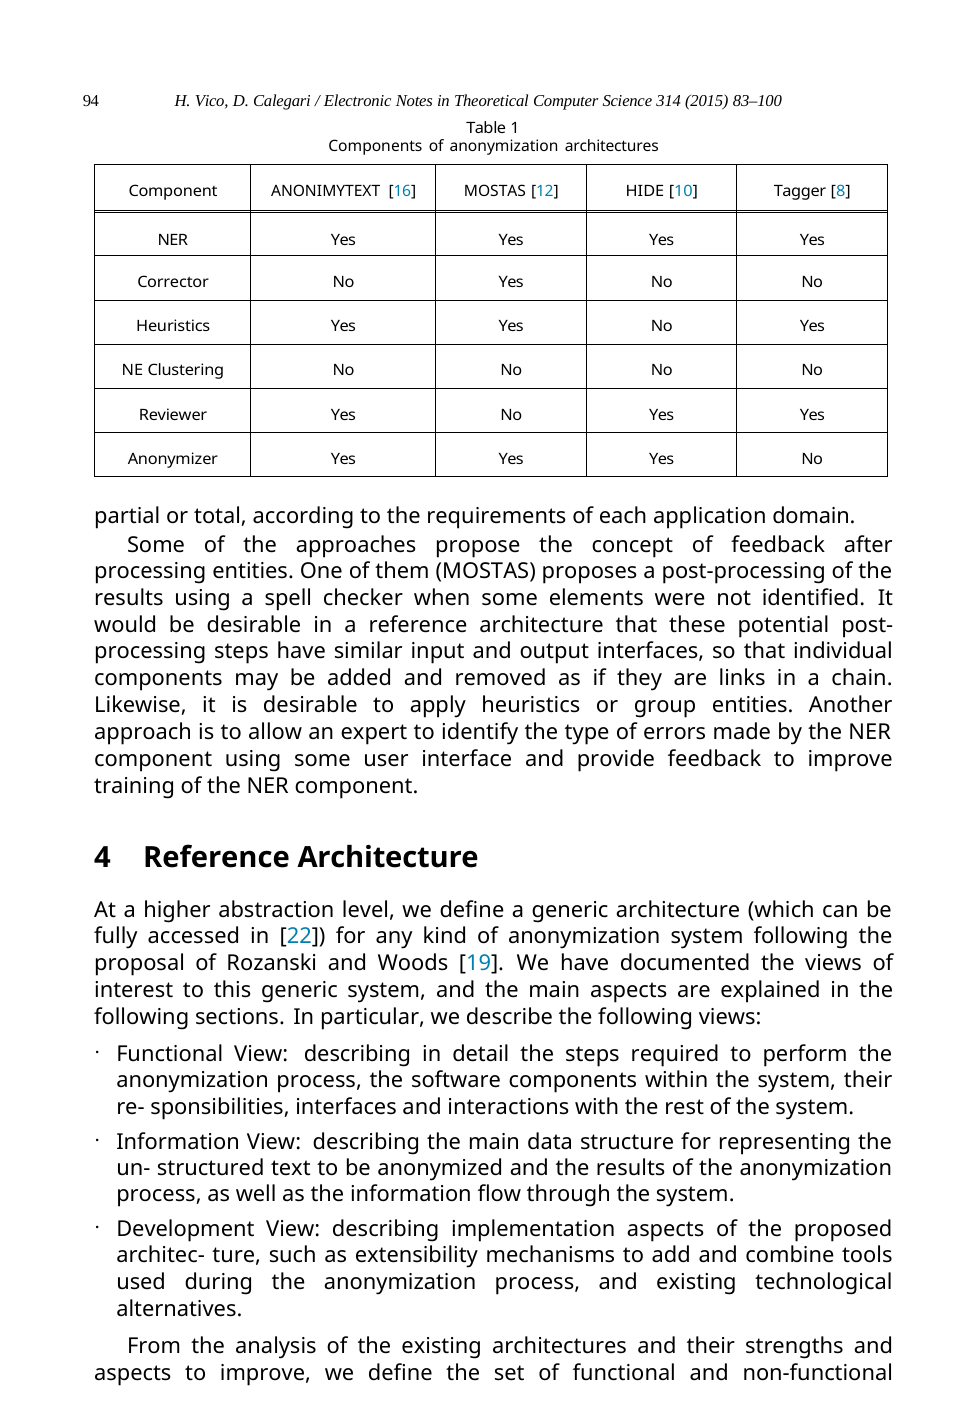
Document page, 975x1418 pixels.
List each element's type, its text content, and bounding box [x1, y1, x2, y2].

table_cell Yes [737, 389, 887, 432]
table_cell NER [95, 213, 250, 255]
picture [676, 185, 680, 196]
table_cell No [436, 389, 586, 432]
table_cell Reviewer [95, 389, 250, 432]
list Functional View: describing in detail the steps required to perform the anonymization process, the software components within the system, their re- sponsibilities, interfaces and interactions with the rest of the system. [95, 1040, 893, 1121]
table_cell NE Clustering [95, 345, 250, 388]
table_cell No [587, 301, 736, 344]
table_cell Yes [436, 213, 586, 255]
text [94, 1333, 893, 1386]
table_cell Yes [737, 213, 887, 255]
table_cell No [251, 256, 435, 299]
table_cell No [587, 345, 736, 388]
table_cell No [251, 345, 435, 388]
table_cell No [737, 433, 887, 476]
table_cell No [737, 345, 887, 388]
list Development View: describing implementation aspects of the proposed architec- ture, such as extensibility mechanisms to add and combine tools used during the anonymization process, and existing technological alternatives. [95, 1215, 893, 1322]
table_cell Yes [436, 301, 586, 344]
table_cell Anonymizer [95, 433, 250, 476]
text At a higher abstraction level, we define a generic architecture (which can be fully accessed in [22]) for any kind of anonymization system following the proposal of Rozanski and Woods [19]. We have documented the views of interest to this generic system, and the main aspects are explained in the following sections. In particular, we describe the following views: [94, 896, 893, 1031]
table_cell Yes [251, 389, 435, 432]
table_cell No [436, 345, 586, 388]
table_cell No [587, 256, 736, 299]
table_cell Yes [436, 433, 586, 476]
text Components of anonymization architectures [94, 137, 892, 156]
table_cell Yes [251, 301, 435, 344]
table_cell Yes [587, 389, 736, 432]
text Some of the approaches propose the concept of feedback after processing entities. One of them (MOSTAS) proposes a post-processing of the results using a spell checker when some elements were not identified. It would be desirable in a reference architecture that these potential post-processing steps have similar input and output interfaces, so that individual components may be added and removed as if they are links in a chain. Likewise, it is desirable to apply heuristics or group entities. Another approach is to allow an expert to identify the type of errors made by the NER component using some user interface and provide feedback to improve training of the NER component. [94, 531, 893, 800]
table_cell Yes [737, 301, 887, 344]
table_cell Yes [251, 433, 435, 476]
table_header HIDE [10] [587, 165, 736, 210]
table_cell No [737, 256, 887, 299]
text Table 1 [94, 118, 892, 137]
table_header ANONIMYTEXT [16] [251, 165, 435, 210]
table_header Tagger [8] [737, 165, 887, 210]
table_cell Corrector [95, 256, 250, 299]
table_cell Yes [587, 433, 736, 476]
table_header MOSTAS [12] [436, 165, 586, 210]
text partial or total, according to the requirements of each application domain. [94, 499, 904, 529]
table_cell Yes [436, 256, 586, 299]
list Information View: describing the main data structure for representing the un- structured text to be anonymized and the results of the anonymization process, as well as the information flow through the system. [95, 1128, 893, 1208]
table_cell Yes [251, 213, 435, 255]
table_cell Yes [587, 213, 736, 255]
subtitle Reference Architecture [94, 836, 904, 876]
table_cell Heuristics [95, 301, 250, 344]
table_header Component [95, 165, 250, 210]
